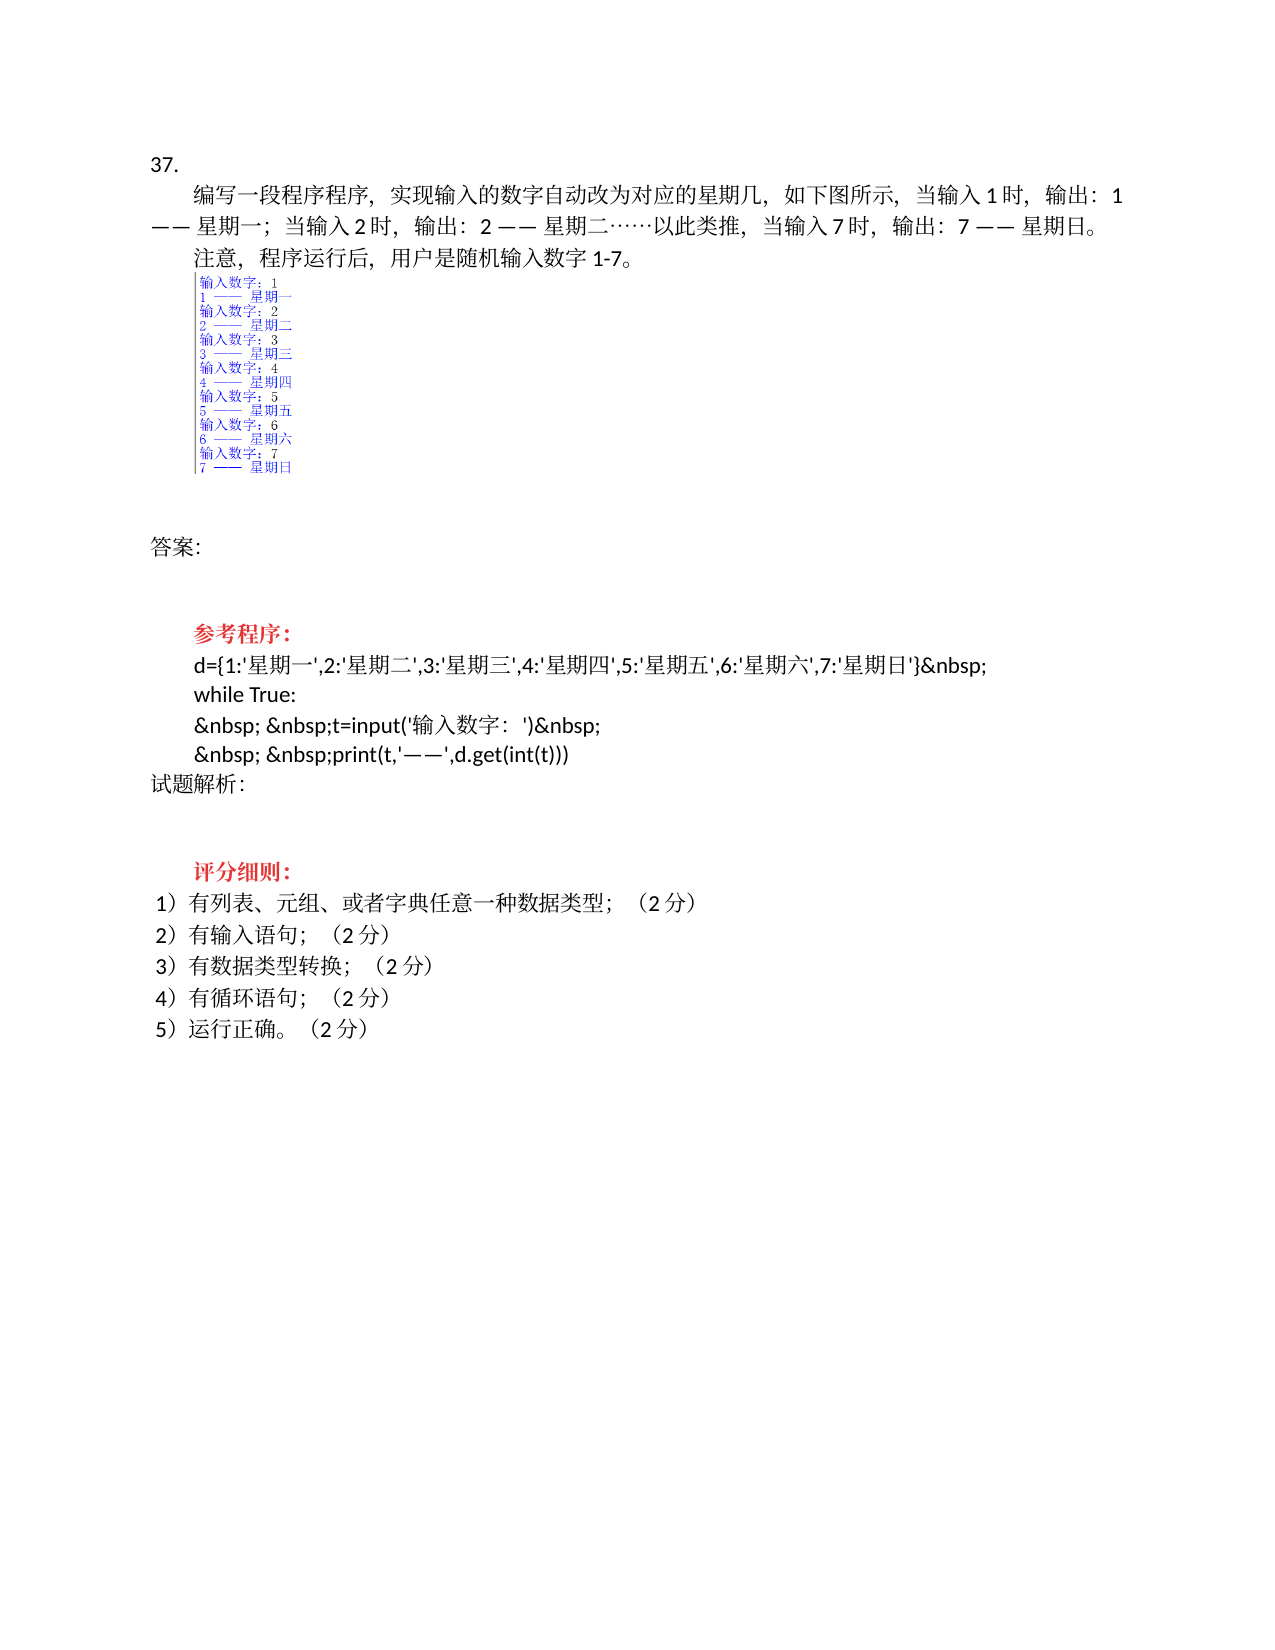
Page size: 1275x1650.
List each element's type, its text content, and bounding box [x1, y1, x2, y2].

text 答案： [150, 530, 1125, 561]
picture [193, 272, 298, 474]
text d={1:'星期一',2:'星期二',3:'星期三',4:'星期四',5:'星期五',6:'星期六',7:'星期日'}&nbsp; [150, 649, 1125, 680]
text &nbsp; &nbsp;t=input('输入数字：')&nbsp; [150, 708, 1125, 740]
text 37. [150, 150, 1125, 178]
text 注意，程序运行后，用户是随机输入数字1-7。 [150, 241, 1125, 272]
text 3）有数据类型转换；（2分） [150, 949, 1125, 981]
text 2）有输入语句；（2分） [150, 918, 1125, 949]
text 5）运行正确。（2分） [150, 1012, 1125, 1044]
text while True: [150, 680, 1125, 708]
text 编写一段程序程序，实现输入的数字自动改为对应的星期几，如下图所示，当输入1时，输出：1 —— 星期一；当输入2时，输出：2 —— 星期二……以此类推，当输入7时，输出：7 —— 星期日。 [150, 178, 1125, 241]
text 参考程序： [150, 617, 1125, 649]
text 1）有列表、元组、或者字典任意一种数据类型；（2分） [150, 887, 1125, 918]
text 4）有循环语句；（2分） [150, 981, 1125, 1012]
text 评分细则： [150, 855, 1125, 887]
text &nbsp; &nbsp;print(t,'——',d.get(int(t))) [150, 740, 1125, 768]
text 试题解析： [150, 768, 1125, 799]
